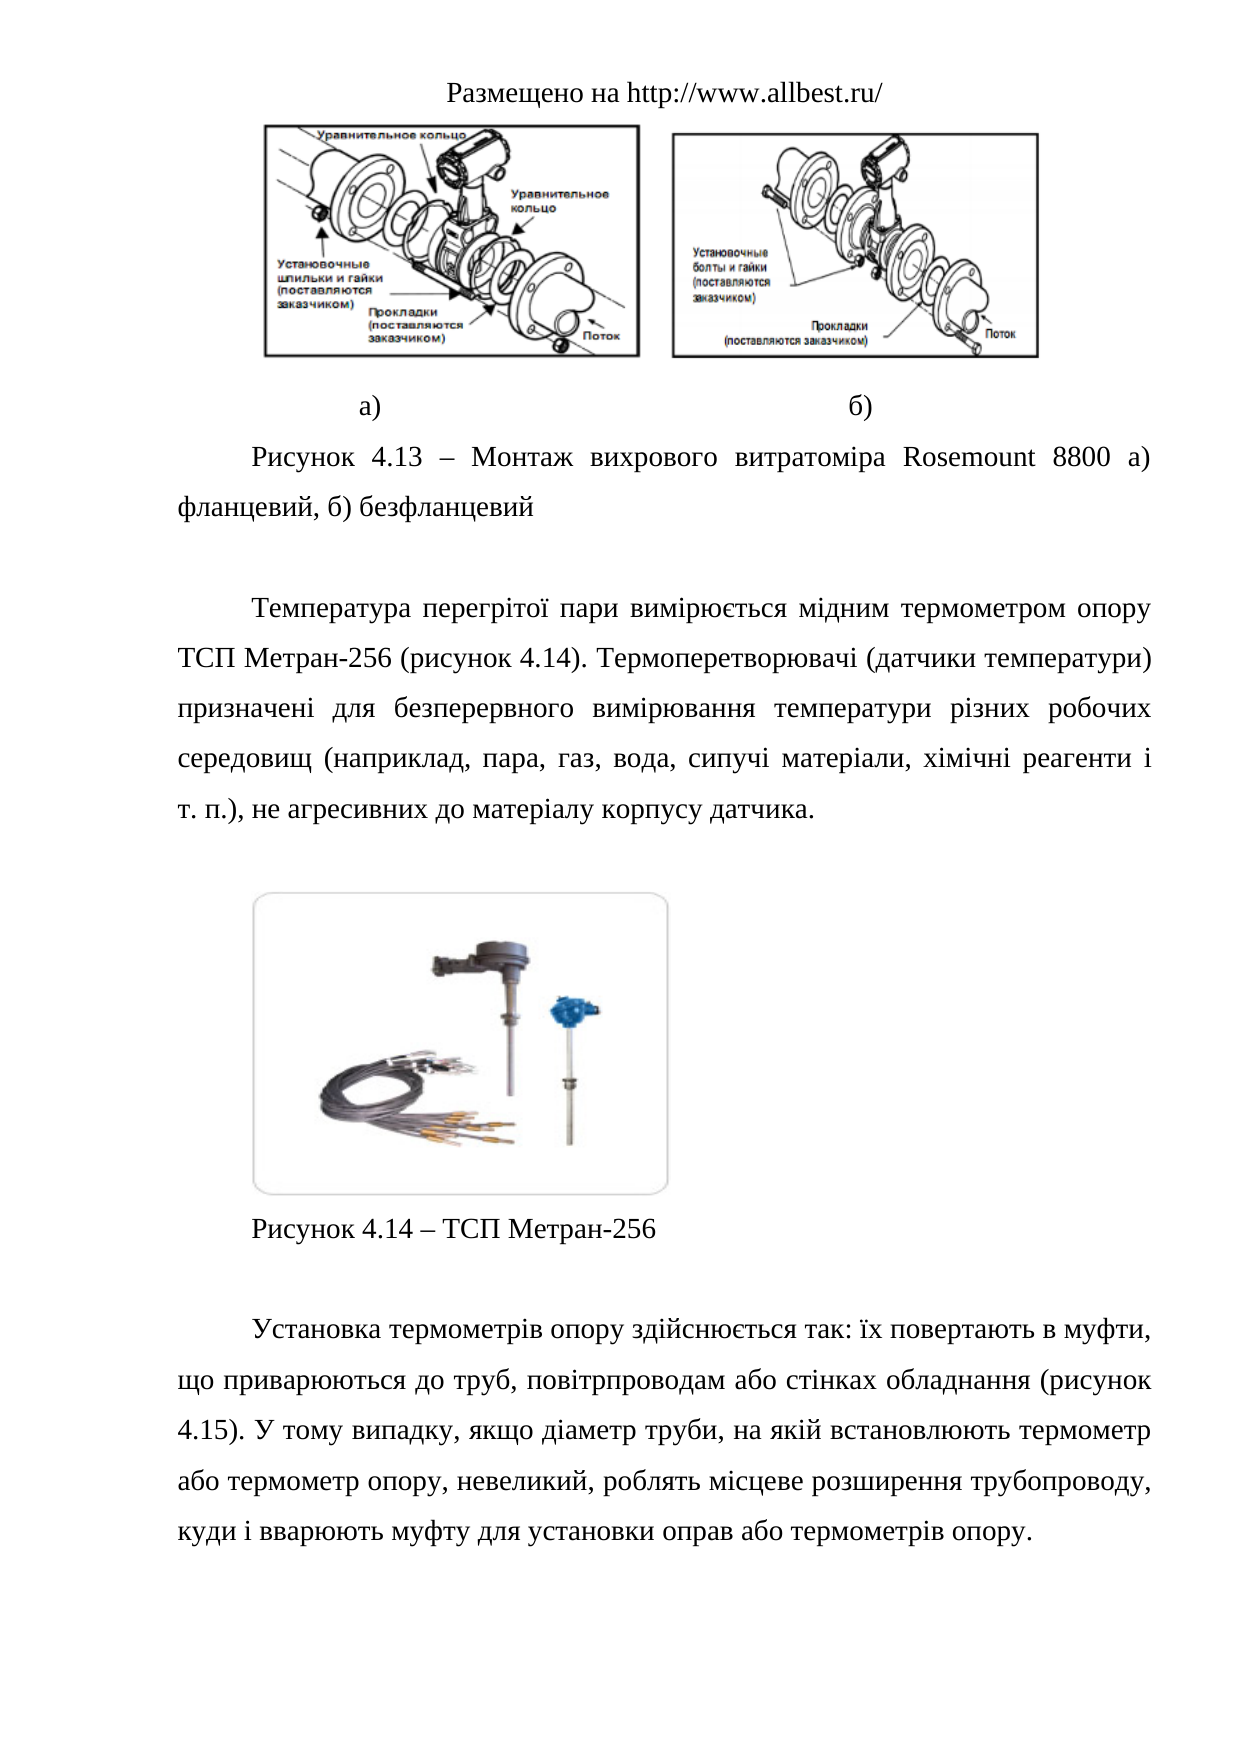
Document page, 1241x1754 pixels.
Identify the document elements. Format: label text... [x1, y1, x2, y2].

text а) б) [177, 388, 1152, 422]
text Установка термометрів опору здійснюється так: їх повертають в муфти, що приварюються до труб, повітрпроводам або стінках обладнання (рисунок 4.15). У тому випадку, якщо діаметр труби, на якій встановлюють термометр або термометр опору, невеликий, роблять місцеве розширення трубопроводу, куди і вварюють муфту для установки оправ або термометрів опору. [177, 1312, 1152, 1546]
text Рисунок 4.13 – Монтаж вихрового витратоміра Rosemount 8800 а) фланцевий, б) безфланцевий [177, 439, 1152, 523]
picture [251, 118, 1055, 374]
text Температура перегрітої пари вимірюється мідним термометром опору ТСП Метран-256 (рисунок 4.14). Термоперетворювачі (датчики температури) призначені для безперервного вимірювання температури різних робочих середовищ (наприклад, пара, газ, вода, сипучі матеріали, хімічні реагенти і т. п.), не агресивних до матеріалу корпусу датчика. [177, 590, 1152, 824]
text Рисунок 4.14 – ТСП Метран-256 [177, 1211, 1152, 1244]
picture [251, 891, 671, 1197]
